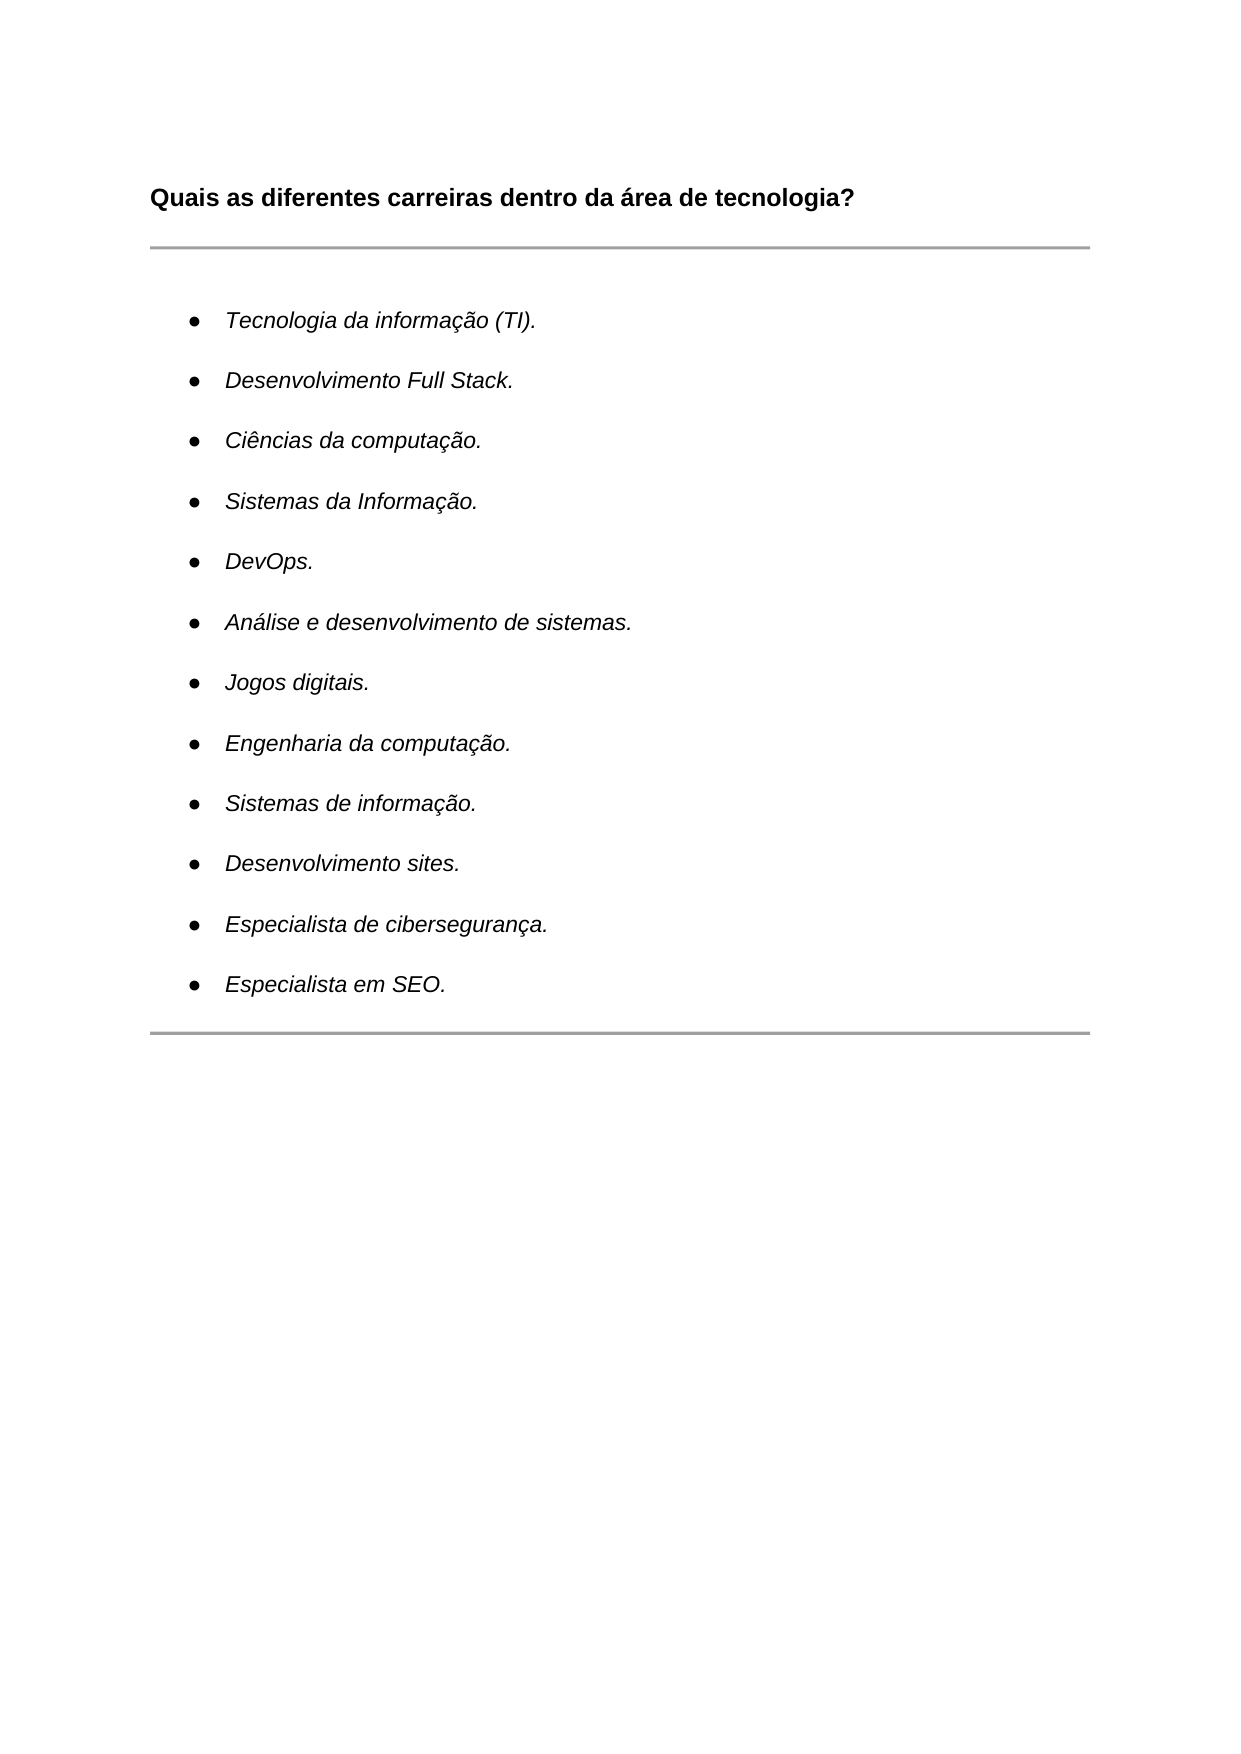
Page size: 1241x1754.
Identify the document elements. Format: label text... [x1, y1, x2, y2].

list Análise e desenvolvimento de sistemas. [187, 609, 1090, 635]
list Especialista em SEO. [187, 971, 1090, 998]
text Quais as diferentes carreiras dentro da área de tecnologia? [150, 183, 1090, 212]
list Engenharia da computação. [187, 729, 1090, 756]
list DevOps. [187, 548, 1090, 575]
list Jogos digitais. [187, 669, 1090, 696]
list Sistemas de informação. [187, 790, 1090, 816]
list Desenvolvimento Full Stack. [187, 367, 1090, 393]
list Ciências da computação. [187, 427, 1090, 484]
list Sistemas da Informação. [187, 488, 1090, 514]
list Desenvolvimento sites. [187, 850, 1090, 877]
list Especialista de cibersegurança. [187, 911, 1090, 937]
list Tecnologia da informação (TI). [187, 307, 1090, 333]
